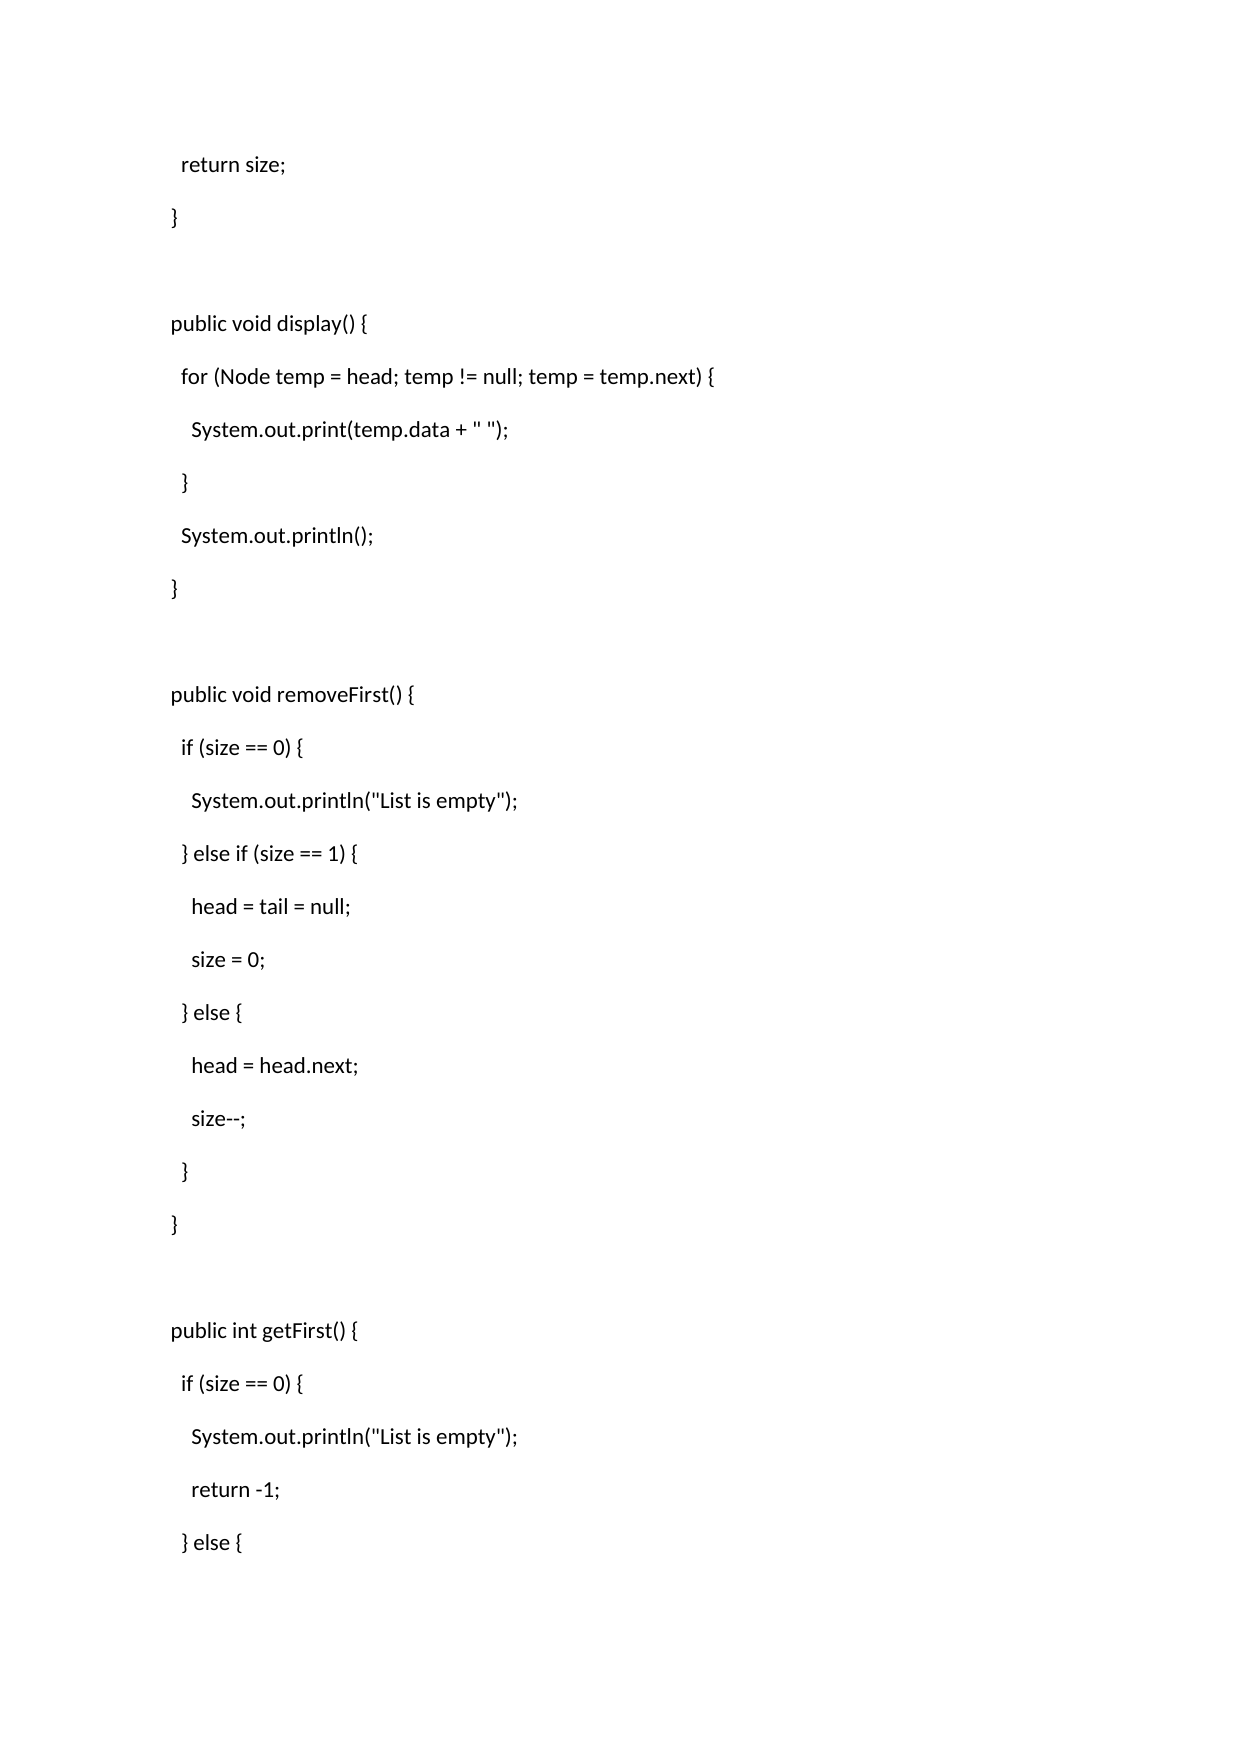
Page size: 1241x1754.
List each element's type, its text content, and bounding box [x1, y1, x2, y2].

text } [150, 1157, 1090, 1185]
text public void display() { [150, 309, 1090, 337]
text } [150, 1210, 1090, 1238]
text System.out.println("List is empty"); [150, 786, 1090, 814]
text } else if (size == 1) { [150, 839, 1090, 867]
text if (size == 0) { [150, 733, 1090, 761]
text for (Node temp = head; temp != null; temp = temp.next) { [150, 362, 1090, 390]
text size = 0; [150, 945, 1090, 973]
text if (size == 0) { [150, 1369, 1090, 1397]
text } [150, 203, 1090, 231]
text } [150, 574, 1090, 602]
text System.out.print(temp.data + " "); [150, 415, 1090, 443]
text } else { [150, 998, 1090, 1026]
text size--; [150, 1104, 1090, 1132]
text return -1; [150, 1476, 1090, 1503]
text return size; [150, 150, 1090, 178]
text } [150, 468, 1090, 496]
text public void removeFirst() { [150, 680, 1090, 708]
text head = tail = null; [150, 892, 1090, 920]
text System.out.println(); [150, 521, 1090, 549]
text public int getFirst() { [150, 1316, 1090, 1344]
text } else { [150, 1528, 1090, 1557]
text System.out.println("List is empty"); [150, 1422, 1090, 1451]
text head = head.next; [150, 1051, 1090, 1079]
